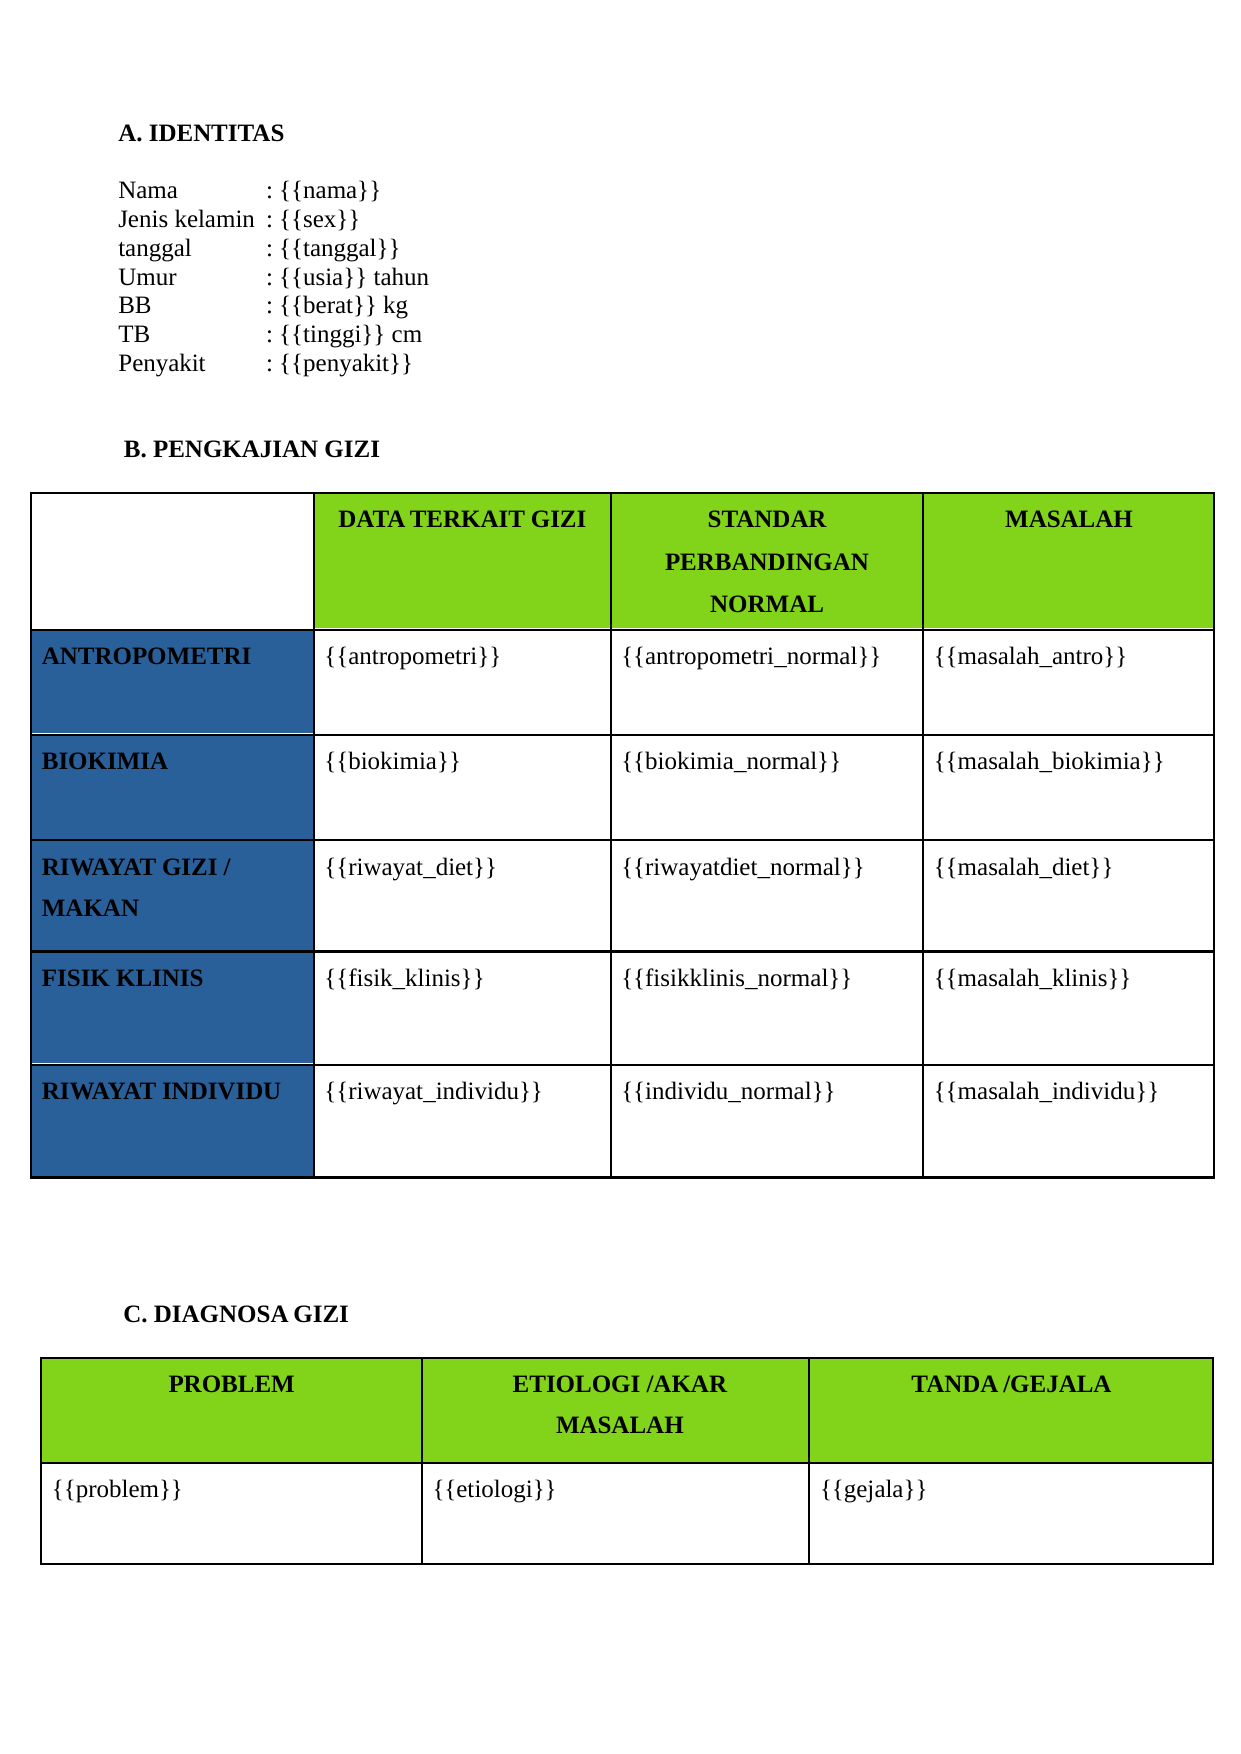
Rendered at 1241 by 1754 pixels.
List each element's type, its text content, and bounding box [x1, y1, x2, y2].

table_cell {{biokimia}} [315, 736, 610, 839]
text Nama : {{nama}} [118, 176, 1122, 204]
table_header TANDA /GEJALA [810, 1359, 1212, 1462]
table_cell {{etiologi}} [423, 1464, 808, 1563]
table_cell {{riwayat_diet}} [315, 841, 610, 950]
text B. PENGKAJIAN GIZI [124, 434, 1122, 463]
table_cell {{fisik_klinis}} [315, 953, 610, 1063]
text Jenis kelamin : {{sex}} [118, 204, 1122, 233]
table_cell RIWAYAT GIZI / MAKAN [32, 841, 313, 950]
text Penyakit : {{penyakit}} [118, 348, 1122, 377]
table_cell RIWAYAT INDIVIDU [32, 1066, 313, 1176]
table_cell {{fisikklinis_normal}} [612, 953, 922, 1063]
text BB : {{berat}} kg [118, 291, 1122, 319]
table_cell {{individu_normal}} [612, 1066, 922, 1176]
text tanggal : {{tanggal}} [118, 233, 1122, 262]
table_header DATA TERKAIT GIZI [315, 494, 610, 628]
table_cell {{riwayat_individu}} [315, 1066, 610, 1176]
table_cell BIOKIMIA [32, 736, 313, 839]
table_header [32, 494, 313, 628]
table_cell {{gejala}} [810, 1464, 1212, 1563]
table_cell {{antropometri}} [315, 631, 610, 733]
table_cell {{masalah_biokimia}} [924, 736, 1213, 839]
text TB : {{tinggi}} cm [118, 319, 1122, 348]
table_cell {{antropometri_normal}} [612, 631, 922, 733]
table_cell FISIK KLINIS [32, 953, 313, 1063]
table_cell {{masalah_diet}} [924, 841, 1213, 950]
table_cell {{biokimia_normal}} [612, 736, 922, 839]
text C. DIAGNOSA GIZI [123, 1299, 1122, 1328]
table_cell {{masalah_individu}} [924, 1066, 1213, 1176]
table_header STANDAR PERBANDINGAN NORMAL [612, 494, 922, 628]
table_cell {{masalah_antro}} [924, 631, 1213, 733]
table_cell {{masalah_klinis}} [924, 953, 1213, 1063]
table_header ETIOLOGI /AKAR MASALAH [423, 1359, 808, 1462]
table_cell {{riwayatdiet_normal}} [612, 841, 922, 950]
table_cell {{problem}} [42, 1464, 421, 1563]
table_cell ANTROPOMETRI [32, 631, 313, 733]
text A. IDENTITAS [118, 118, 1122, 147]
text Umur : {{usia}} tahun [118, 262, 1122, 291]
table_header MASALAH [924, 494, 1213, 628]
table_header PROBLEM [42, 1359, 421, 1462]
